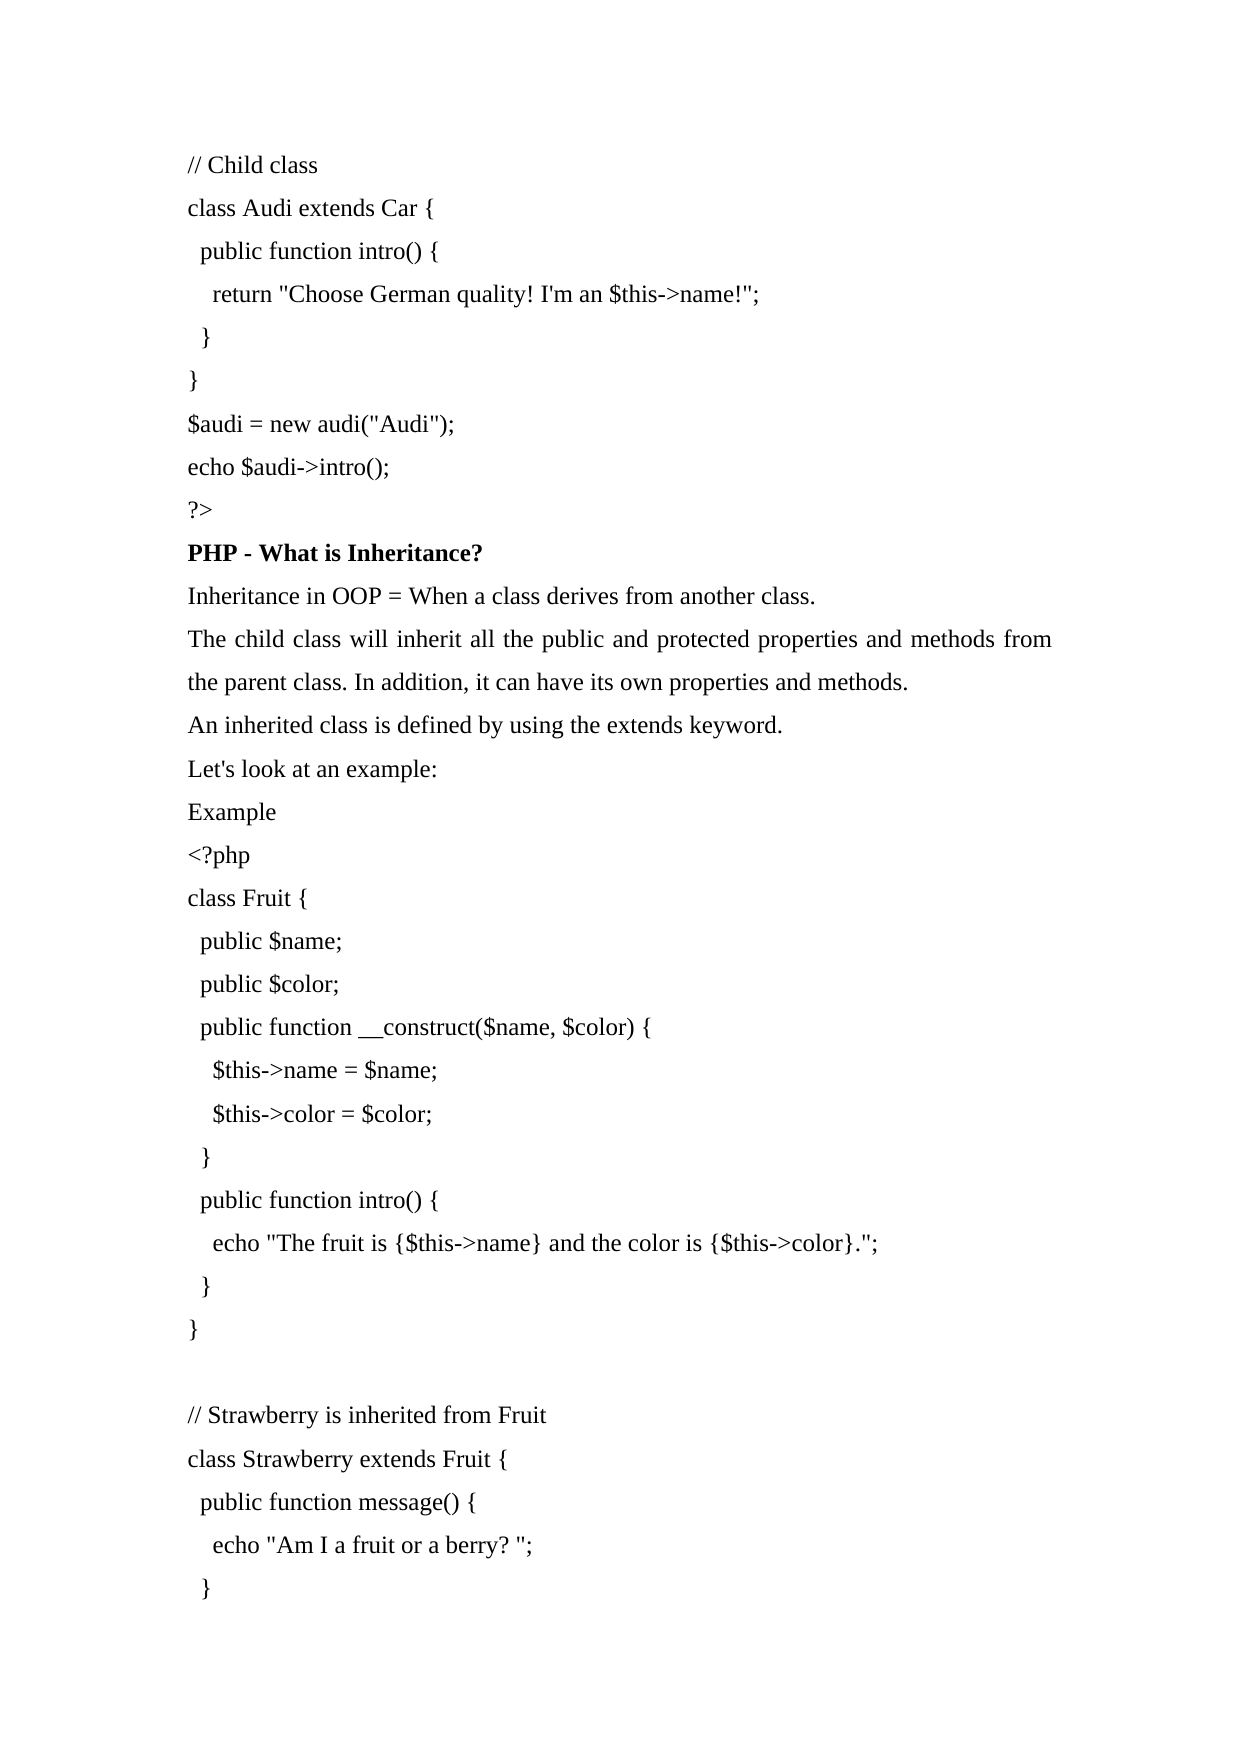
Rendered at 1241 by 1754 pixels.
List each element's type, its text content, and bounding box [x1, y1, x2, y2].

list } [187, 366, 1053, 394]
list class Fruit { [187, 883, 1053, 912]
list PHP - What is Inheritance? [187, 538, 1053, 567]
list public $color; [187, 969, 1053, 998]
list } [187, 1142, 1053, 1171]
list ?> [187, 495, 1053, 524]
list class Audi extends Car { [187, 193, 1053, 222]
list Example [187, 797, 1053, 826]
list } [187, 1573, 1053, 1602]
list public function __construct($name, $color) { [187, 1012, 1053, 1041]
list Inheritance in OOP = When a class derives from another class. [187, 581, 1053, 610]
list public $name; [187, 926, 1053, 955]
list Let's look at an example: [187, 754, 1053, 782]
list echo "Am I a fruit or a berry? "; [187, 1530, 1053, 1559]
list The child class will inherit all the public and protected properties and methods from the parent class. In addition, it can have its own properties and methods. [187, 624, 1053, 696]
list public function message() { [187, 1487, 1053, 1516]
list <?php [187, 840, 1053, 869]
list $this->color = $color; [187, 1099, 1053, 1127]
list } [187, 322, 1053, 351]
list return "Choose German quality! I'm an $this->name!"; [187, 279, 1053, 308]
list $audi = new audi("Audi"); [187, 409, 1053, 437]
list echo "The fruit is {$this->name} and the color is {$this->color}."; [187, 1228, 1053, 1257]
list public function intro() { [187, 1185, 1053, 1214]
list // Child class [187, 150, 1053, 179]
list An inherited class is defined by using the extends keyword. [187, 711, 1053, 739]
list class Strawberry extends Fruit { [187, 1444, 1053, 1472]
list // Strawberry is inherited from Fruit [187, 1401, 1053, 1429]
list } [187, 1314, 1053, 1343]
list } [187, 1271, 1053, 1300]
list echo $audi->intro(); [187, 452, 1053, 481]
list public function intro() { [187, 236, 1053, 265]
list $this->name = $name; [187, 1056, 1053, 1084]
